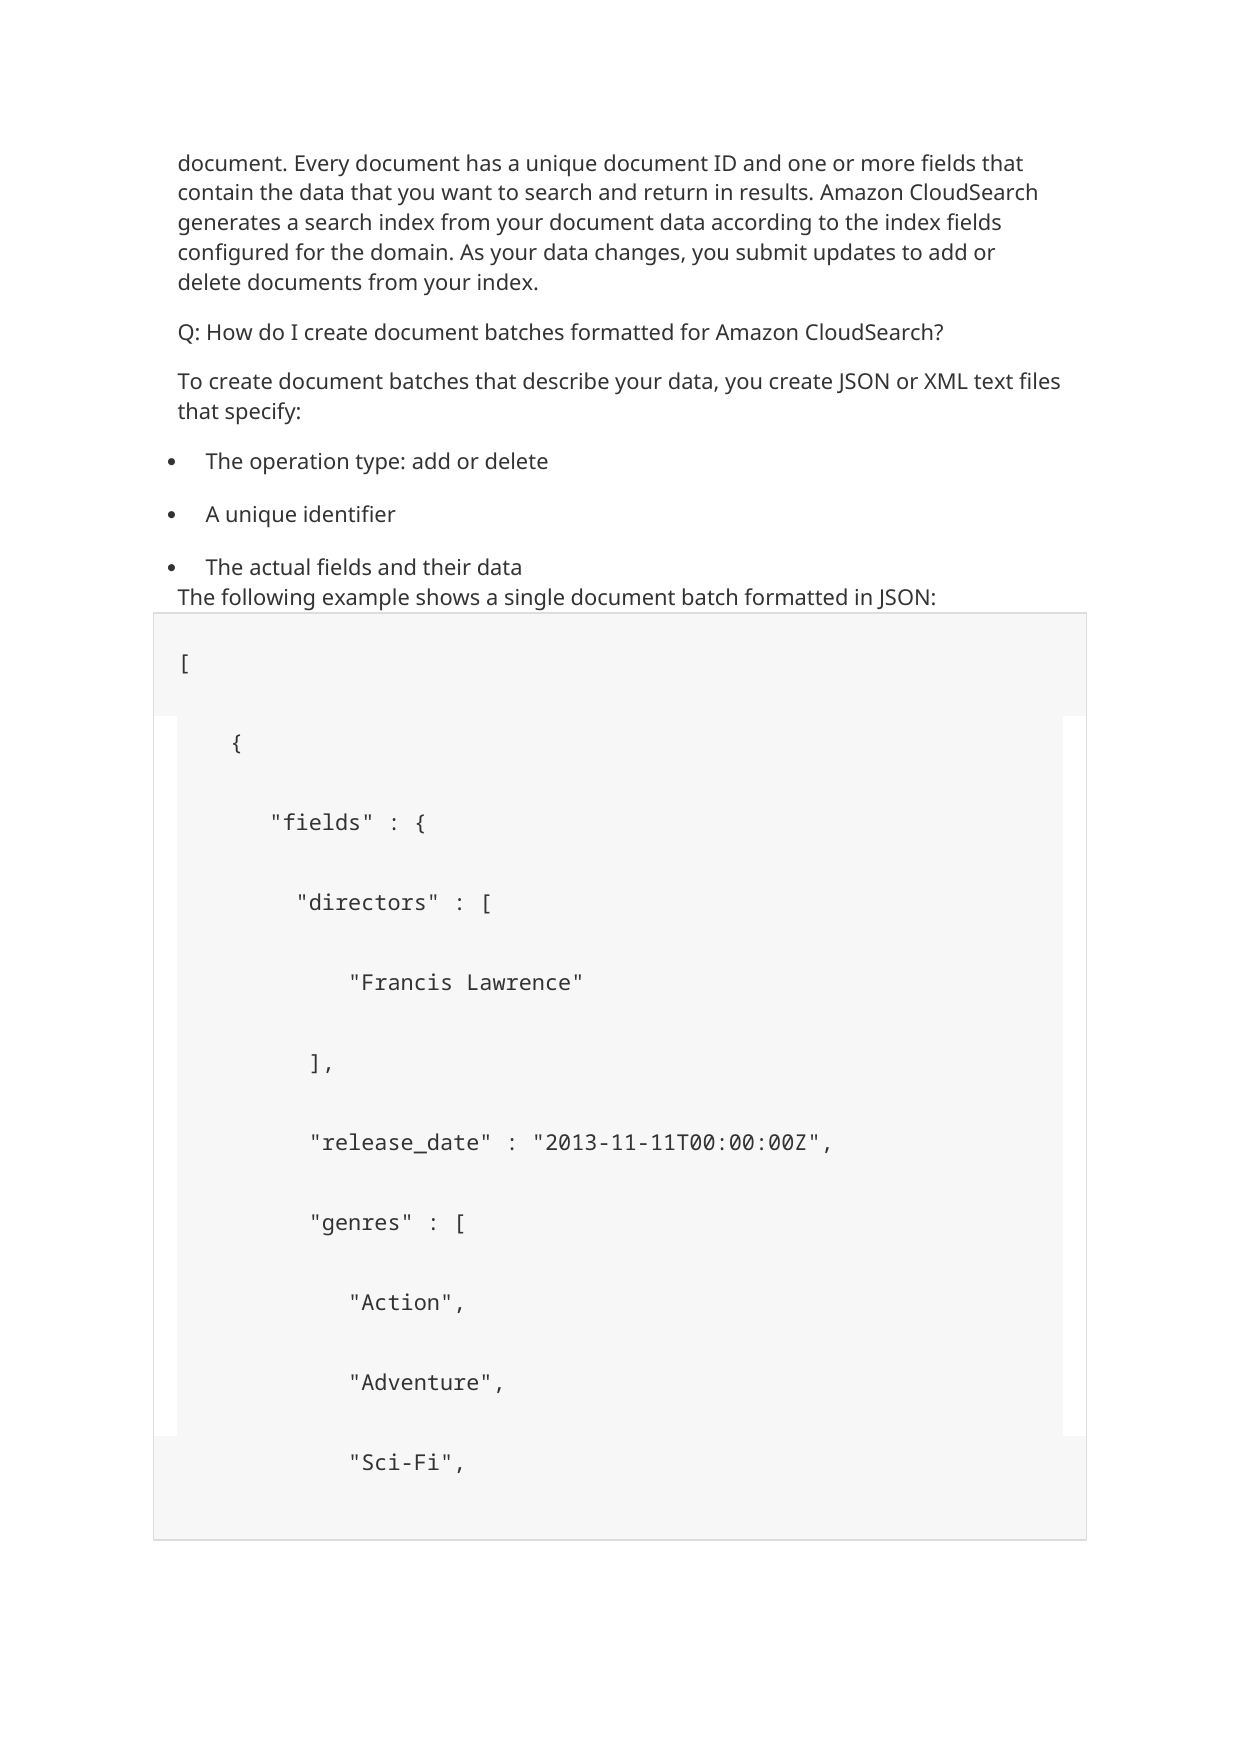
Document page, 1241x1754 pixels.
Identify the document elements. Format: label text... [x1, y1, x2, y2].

text "genres" : [ [177, 1196, 1063, 1276]
text "Sci-Fi", [154, 1412, 1086, 1539]
text [ [154, 614, 1086, 716]
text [177, 148, 1063, 297]
list The actual fields and their data [168, 552, 1063, 582]
text "release_date" : "2013-11-11T00:00:00Z", [177, 1116, 1063, 1196]
list A unique identifier [168, 499, 1063, 529]
text To create document batches that describe your data, you create JSON or XML text files that specify: [177, 366, 1063, 426]
text "Action", [177, 1276, 1063, 1356]
text "directors" : [ [177, 876, 1063, 956]
text "Francis Lawrence" [177, 956, 1063, 1036]
text "fields" : { [177, 796, 1063, 876]
text { [177, 716, 1063, 796]
list The operation type: add or delete [168, 446, 1063, 476]
text "Adventure", [177, 1356, 1063, 1412]
text ], [177, 1036, 1063, 1116]
text Q: How do I create document batches formatted for Amazon CloudSearch? [177, 317, 1063, 346]
text The following example shows a single document batch formatted in JSON: [177, 582, 1063, 612]
